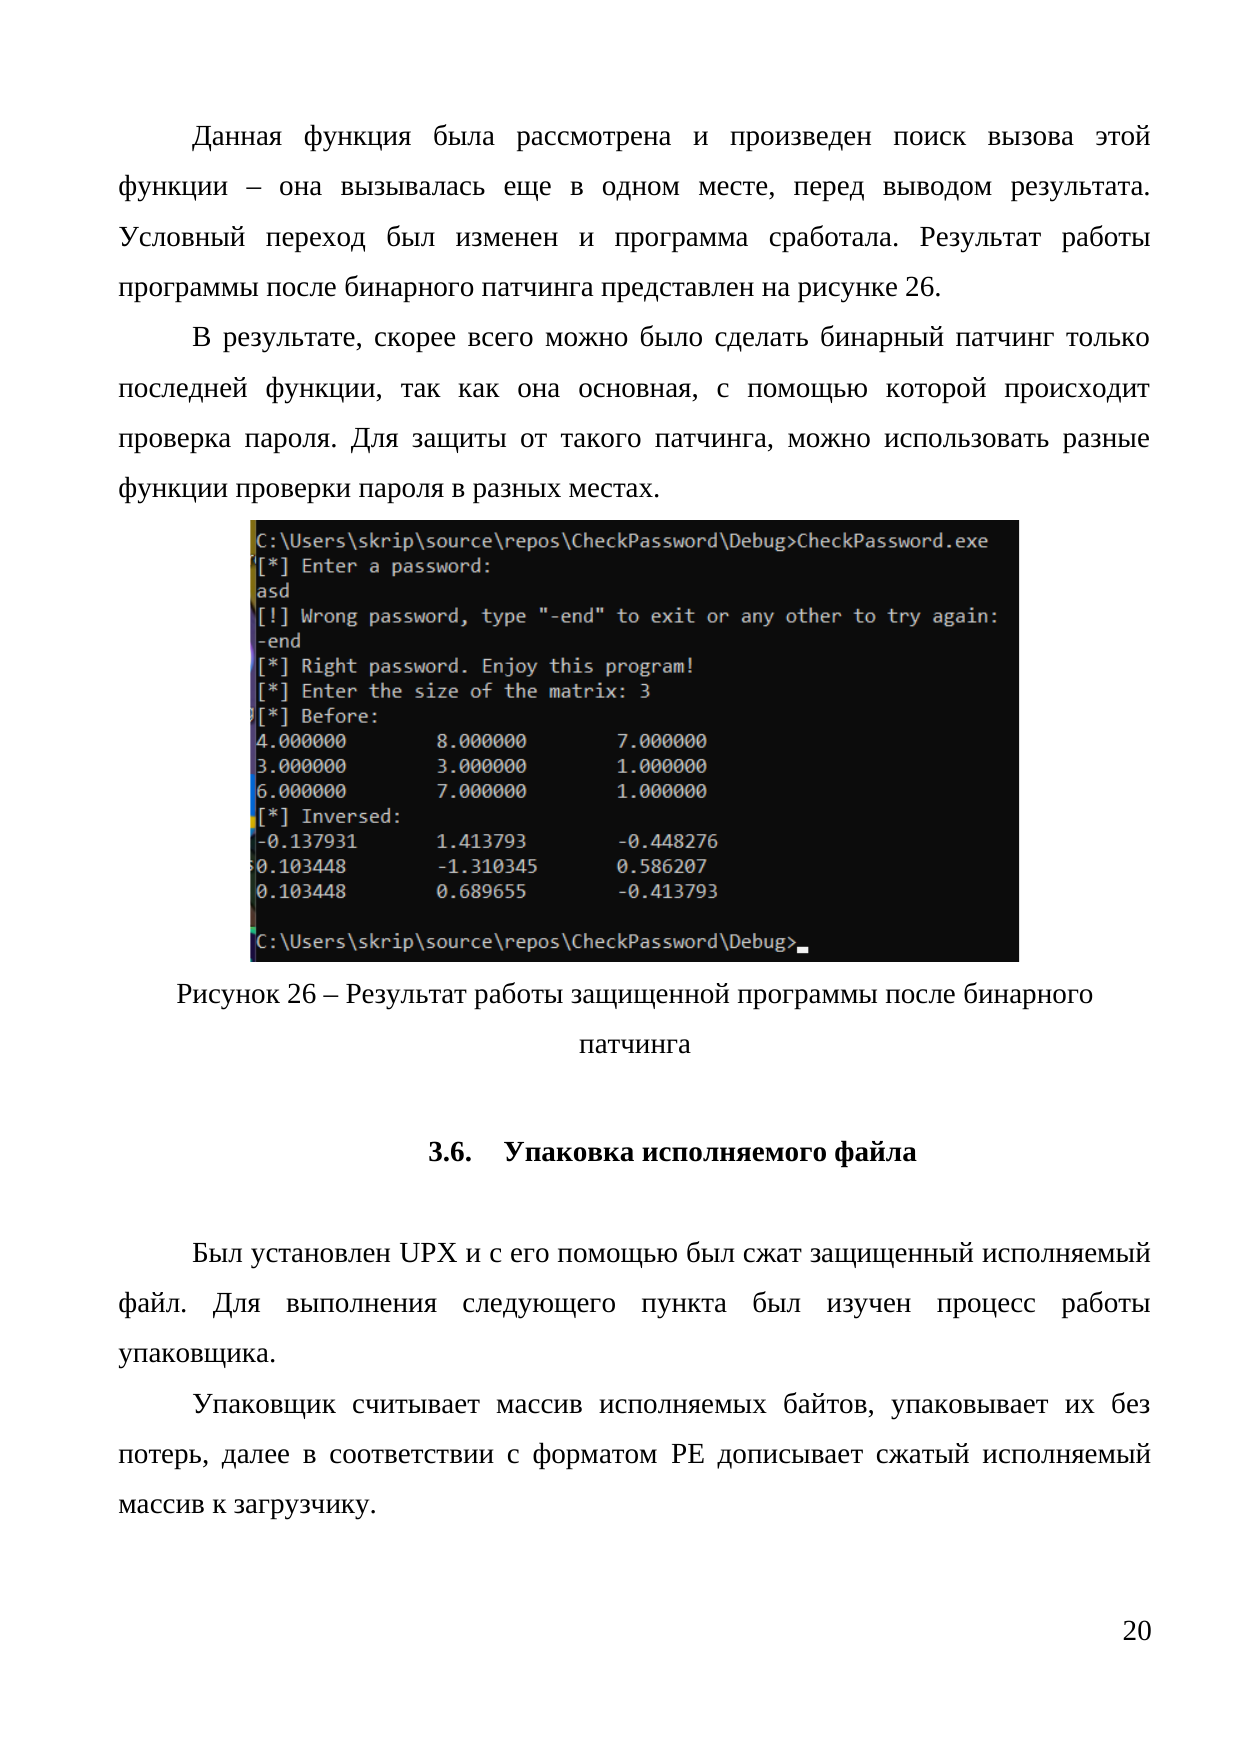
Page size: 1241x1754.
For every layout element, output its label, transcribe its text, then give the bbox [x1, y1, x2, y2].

text Данная функция была рассмотрена и произведен поиск вызова этой функции – она вызывалась еще в одном месте, перед выводом результата. Условный переход был изменен и программа сработала. Результат работы программы после бинарного патчинга представлен на рисунке 26. [118, 118, 1152, 303]
text Упаковщик считывает массив исполняемых байтов, упаковывает их без потерь, далее в соответствии с форматом PE дописывает сжатый исполняемый массив к загрузчику. [118, 1386, 1152, 1520]
text Был установлен UPX и с его помощью был сжат защищенный исполняемый файл. Для выполнения следующего пункта был изучен процесс работы упаковщика. [118, 1235, 1152, 1369]
text Рисунок 26 – Результат работы защищенной программы после бинарного патчинга [118, 976, 1152, 1060]
text В результате, скорее всего можно было сделать бинарный патчинг только последней функции, так как она основная, с помощью которой происходит проверка пароля. Для защиты от такого патчинга, можно использовать разные функции проверки пароля в разных местах. [118, 319, 1152, 504]
picture [250, 520, 1020, 962]
list Упаковка исполняемого файла [193, 1134, 1152, 1168]
